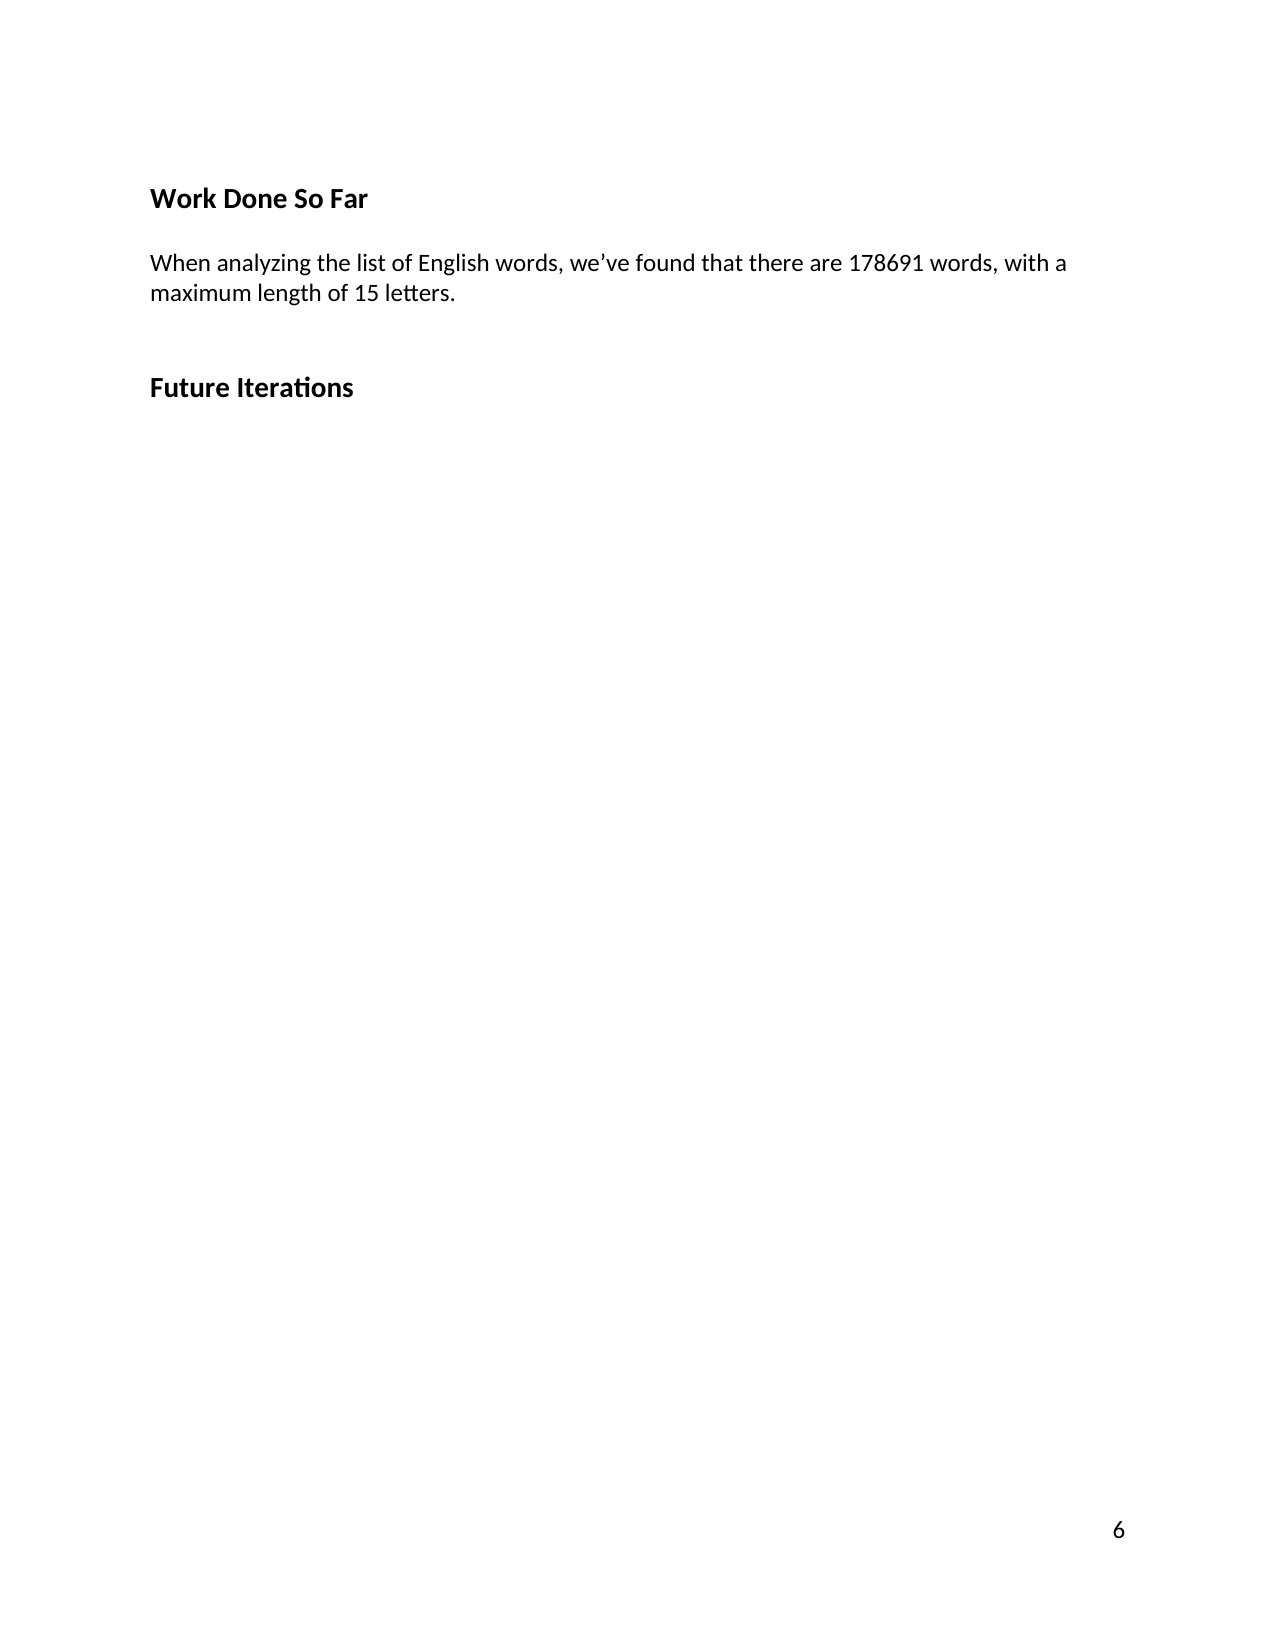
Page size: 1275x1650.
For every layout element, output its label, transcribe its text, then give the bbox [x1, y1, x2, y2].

text Future Iterations [150, 369, 1125, 404]
text When analyzing the list of English words, we’ve found that there are 178691 words, with a maximum length of 15 letters. [150, 247, 1125, 308]
text Work Done So Far [150, 181, 1125, 216]
